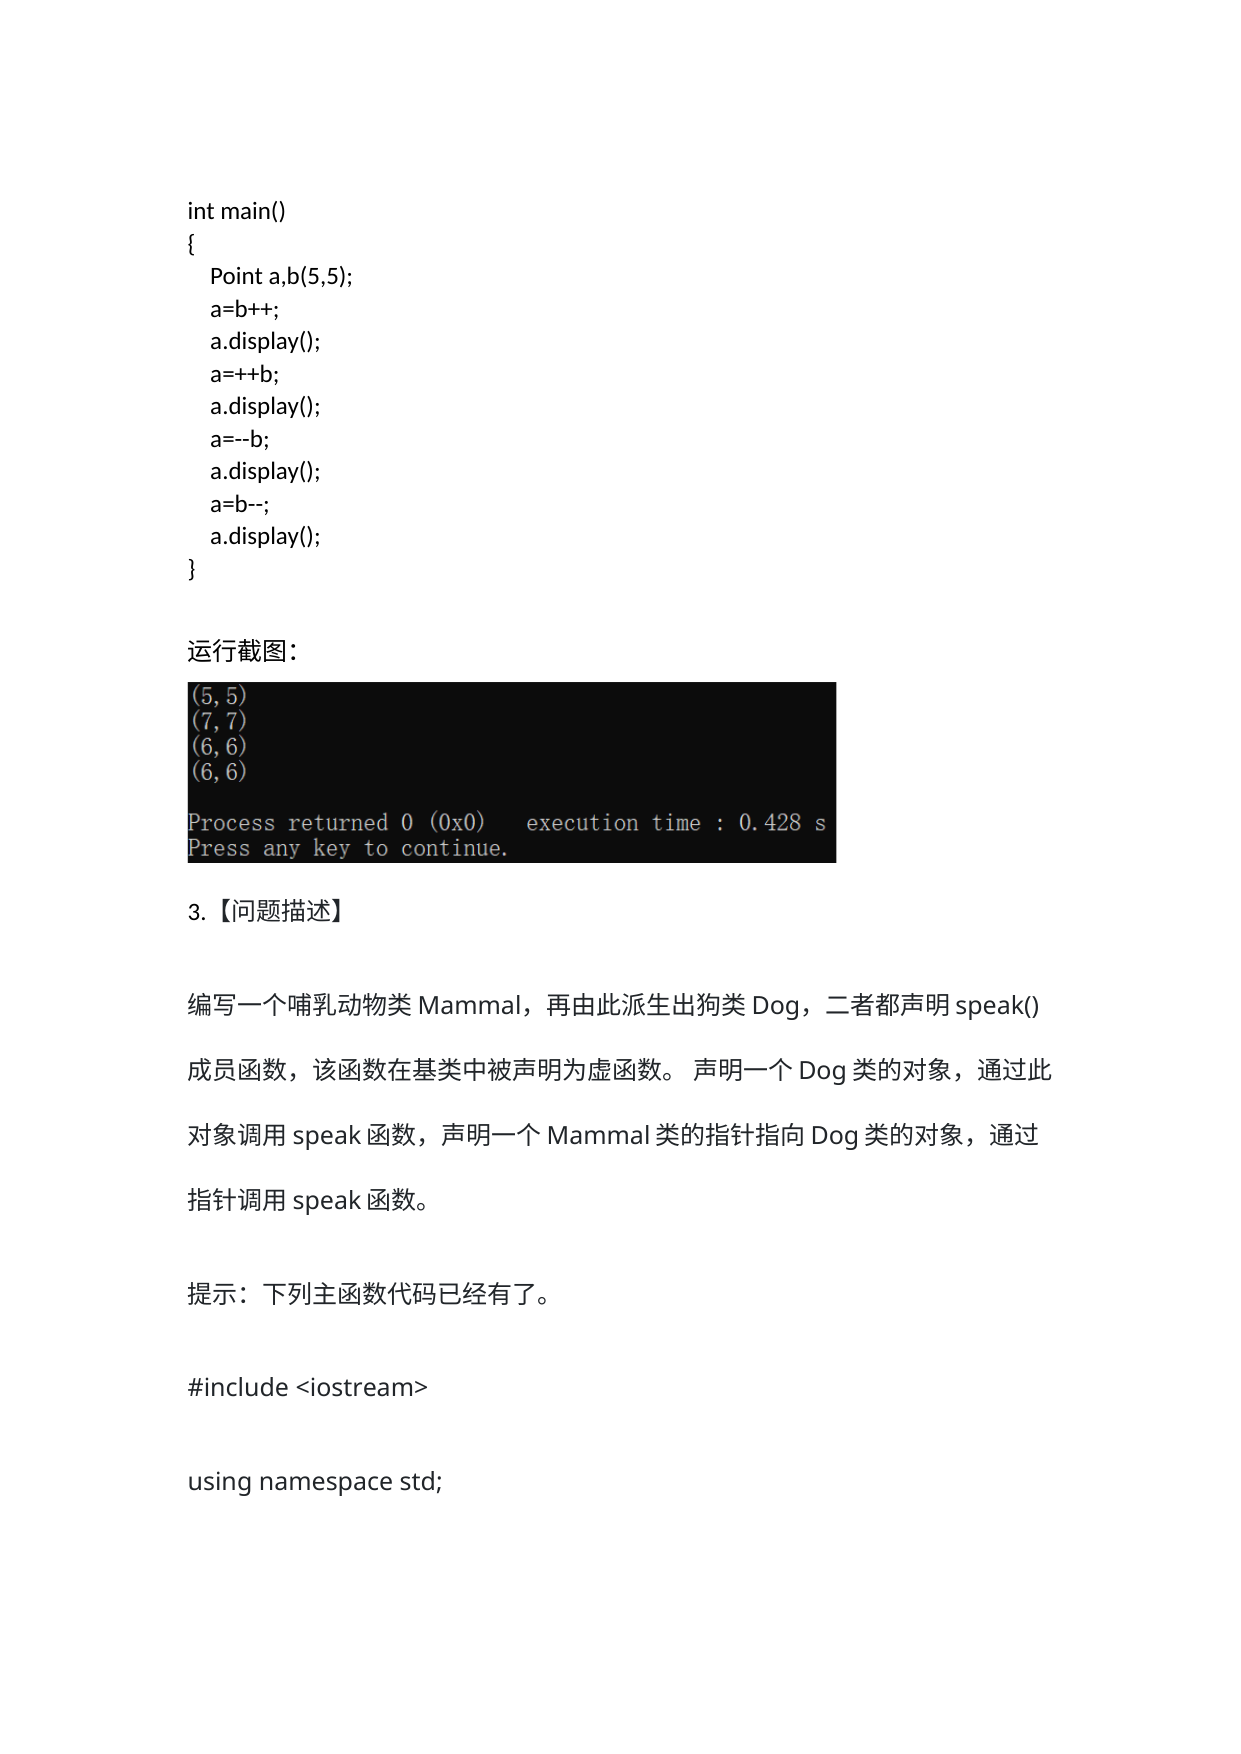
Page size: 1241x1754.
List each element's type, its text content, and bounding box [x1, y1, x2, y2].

text a.display(); [187, 454, 1053, 487]
text a.display(); [187, 324, 1053, 357]
text { [187, 227, 1053, 259]
text 提示：下列主函数代码已经有了。 [187, 1260, 1053, 1325]
text } [187, 552, 1053, 584]
picture [187, 682, 837, 863]
text Point a,b(5,5); [187, 259, 1053, 292]
text a=b--; [187, 487, 1053, 519]
text a=b++; [187, 292, 1053, 324]
text using namespace std; [187, 1449, 1053, 1514]
text a=++b; [187, 357, 1053, 389]
text int main() [187, 194, 1053, 227]
text 3.【问题描述】 [187, 877, 1053, 942]
text 编写一个哺乳动物类Mammal，再由此派生出狗类Dog，二者都声明speak()成员函数，该函数在基类中被声明为虚函数。 声明一个Dog类的对象，通过此对象调用speak函数，声明一个Mammal类的指针指向Dog类的对象，通过指针调用speak函数。 [187, 971, 1053, 1231]
text a.display(); [187, 389, 1053, 422]
text a=--b; [187, 422, 1053, 454]
text 运行截图： [187, 617, 1053, 682]
text a.display(); [187, 519, 1053, 552]
text #include <iostream> [187, 1354, 1053, 1419]
